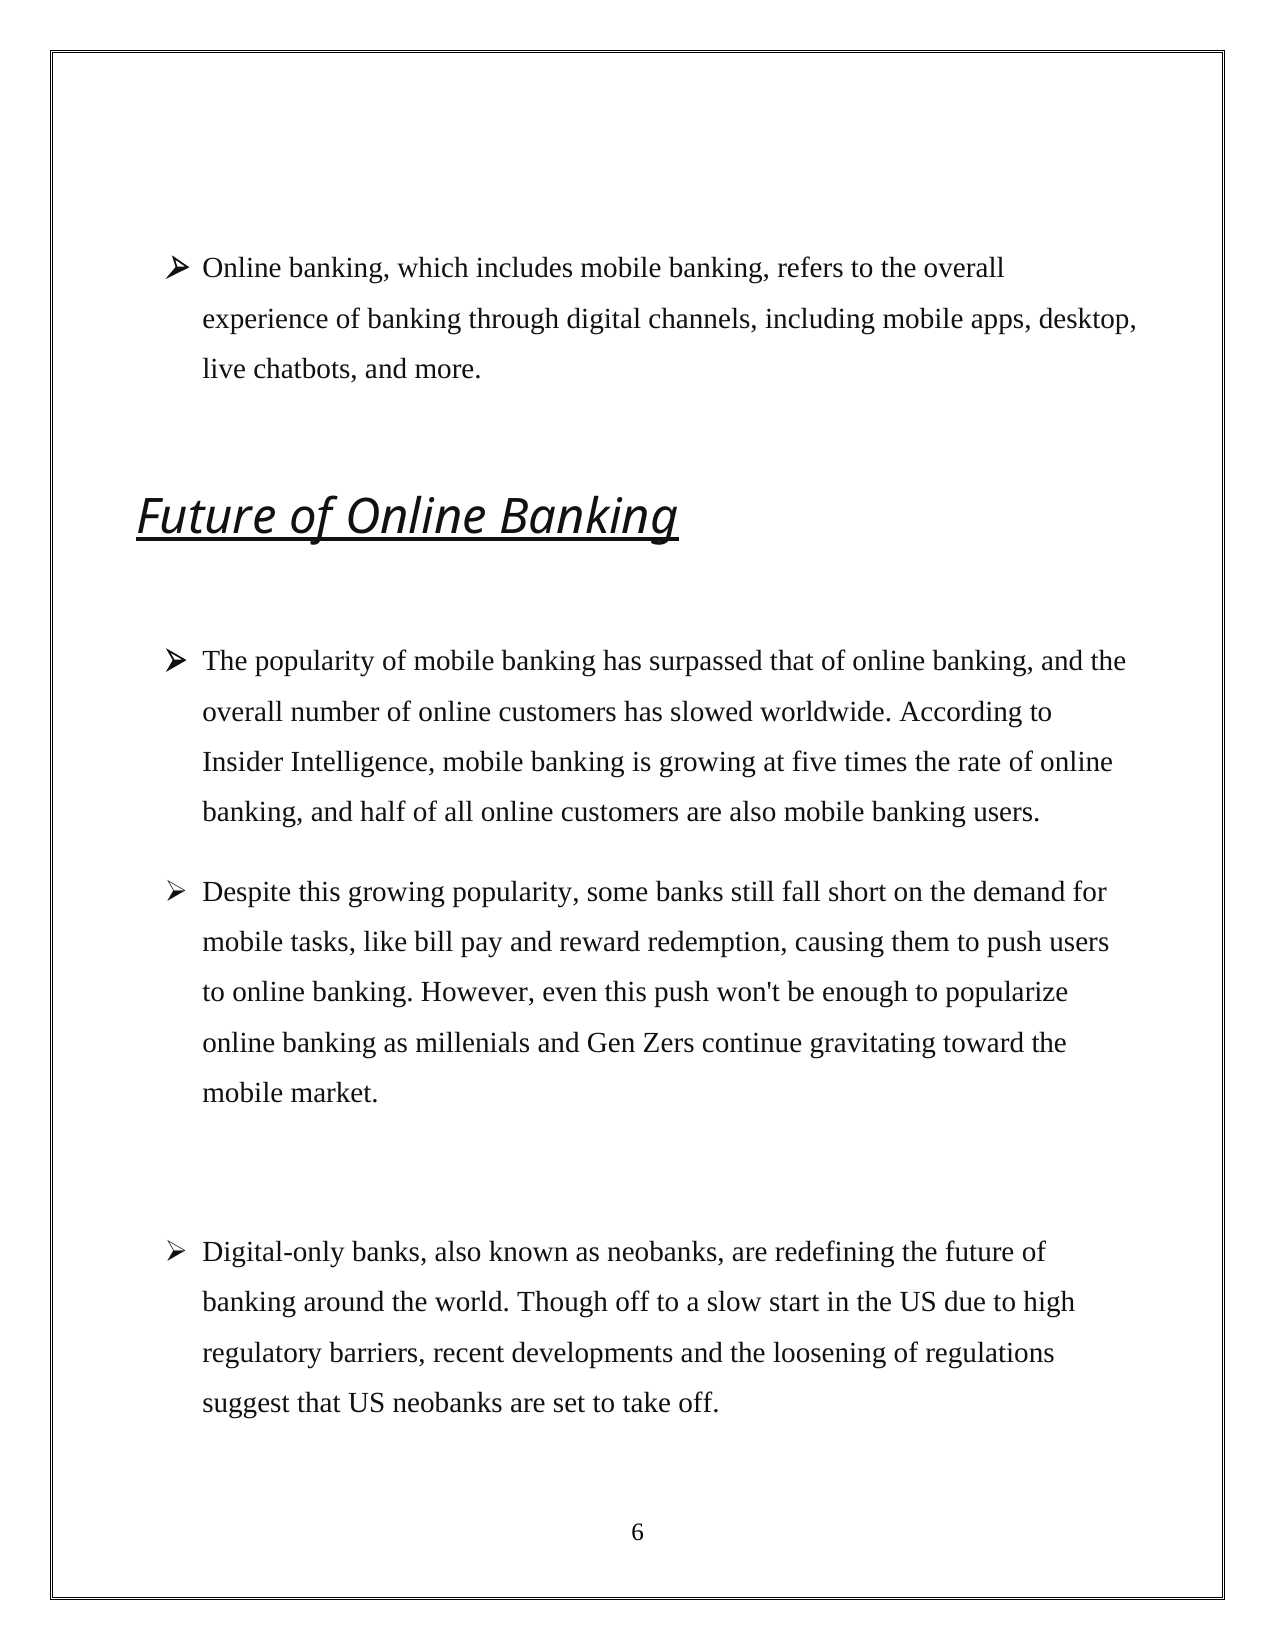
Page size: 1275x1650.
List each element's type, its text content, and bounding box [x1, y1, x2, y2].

subtitle The popularity of mobile banking has surpassed that of online banking, and the overall number of online customers has slowed worldwide. According to Insider Intelligence, mobile banking is growing at five times the rate of online banking, and half of all online customers are also mobile banking users. [164, 643, 1137, 828]
subtitle Future of Online Banking [136, 481, 1137, 547]
list Despite this growing popularity, some banks still fall short on the demand for mobile tasks, like bill pay and reward redemption, causing them to push users to online banking. However, even this push won't be enough to popularize online banking as millenials and Gen Zers continue gravitating toward the mobile market. [164, 874, 1137, 1109]
subtitle Online banking, which includes mobile banking, refers to the overall experience of banking through digital channels, including mobile apps, desktop, live chatbots, and more. [164, 250, 1137, 384]
list Digital-only banks, also known as neobanks, are redefining the future of banking around the world. Though off to a slow start in the US due to high regulatory barriers, recent developments and the loosening of regulations suggest that US neobanks are set to take off. [164, 1234, 1137, 1419]
